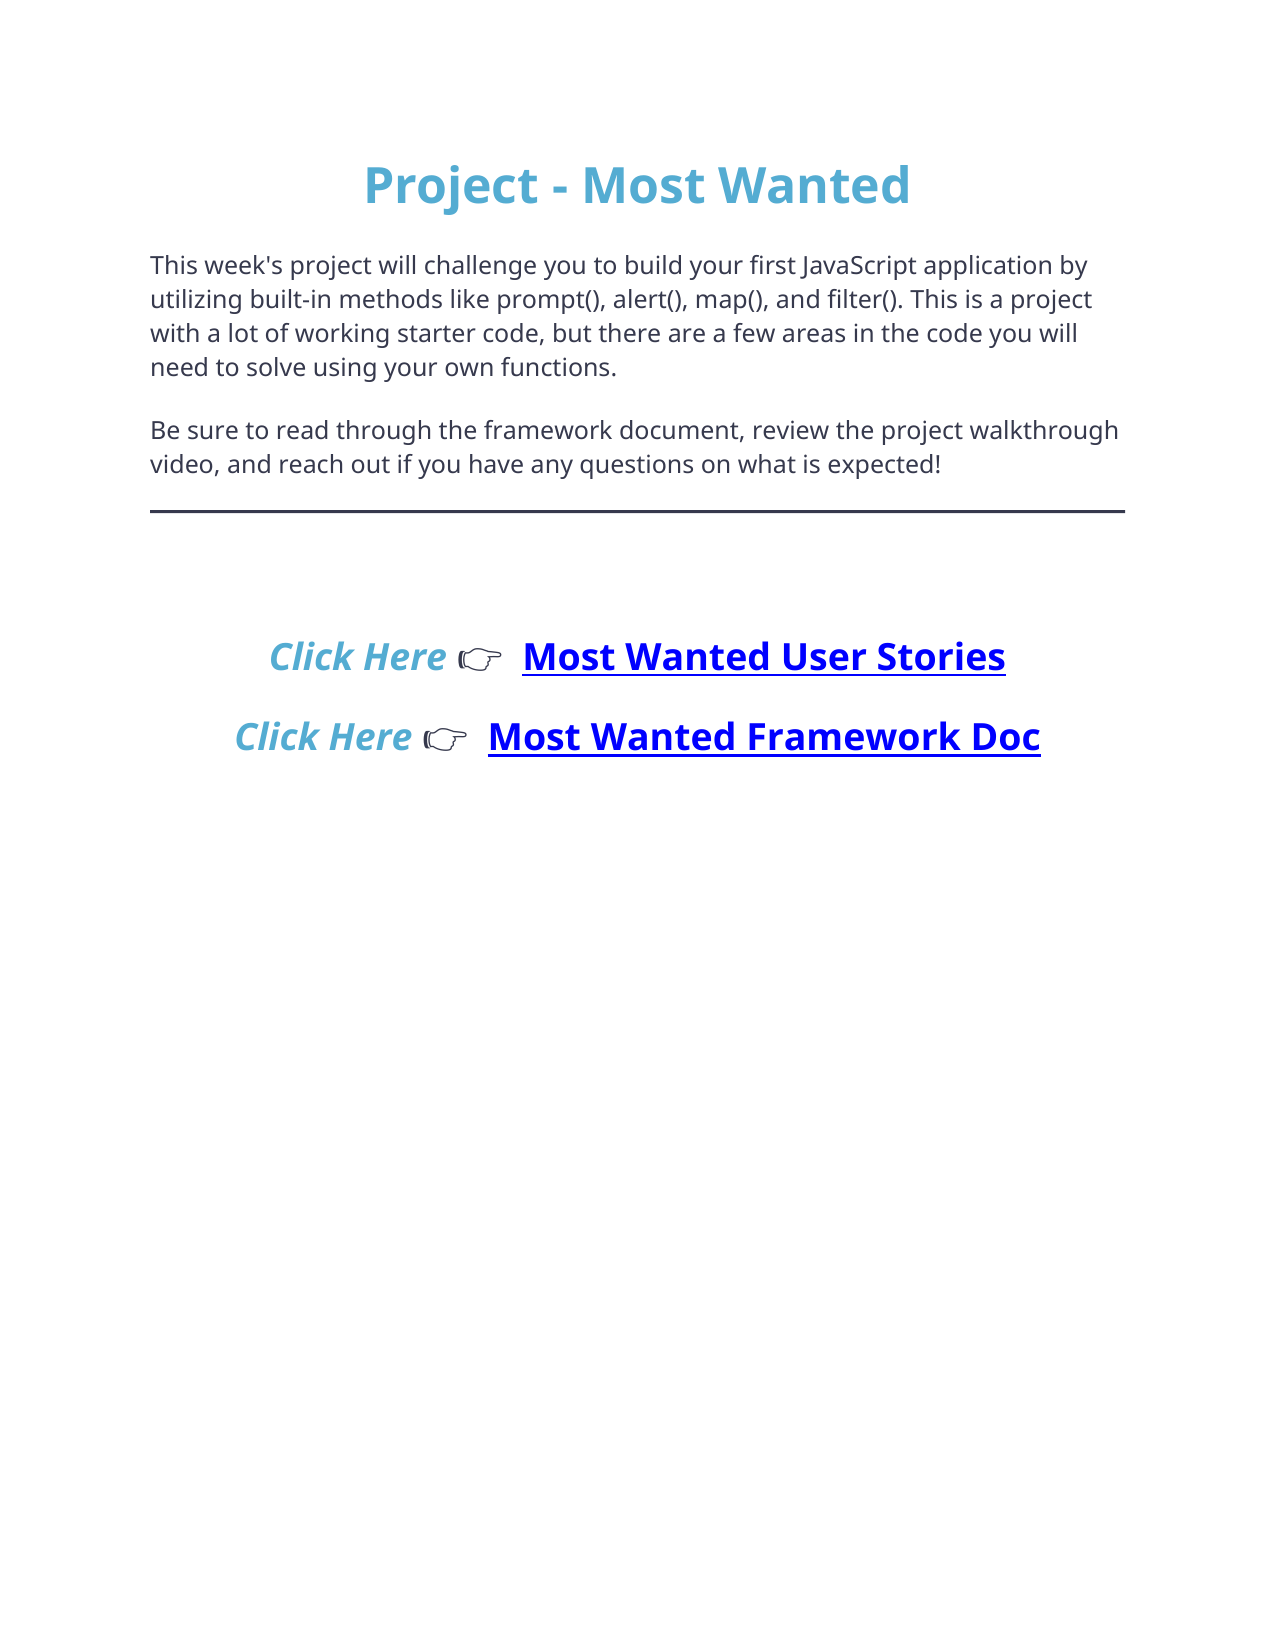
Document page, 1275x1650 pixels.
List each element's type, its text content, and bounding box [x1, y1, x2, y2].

text Project - Most Wanted [150, 150, 1125, 218]
text Click Here 👉🏼 Most Wanted Framework Doc [150, 711, 1125, 762]
text Click Here 👉🏼 Most Wanted User Stories [150, 630, 1125, 681]
text This week's project will challenge you to build your first JavaScript application by utilizing built-in methods like prompt(), alert(), map(), and filter(). This is a project with a lot of working starter code, but there are a few areas in the code you will need to solve using your own functions. [150, 247, 1125, 383]
text Be sure to read through the framework document, review the project walkthrough video, and reach out if you have any questions on what is expected! [150, 413, 1125, 481]
